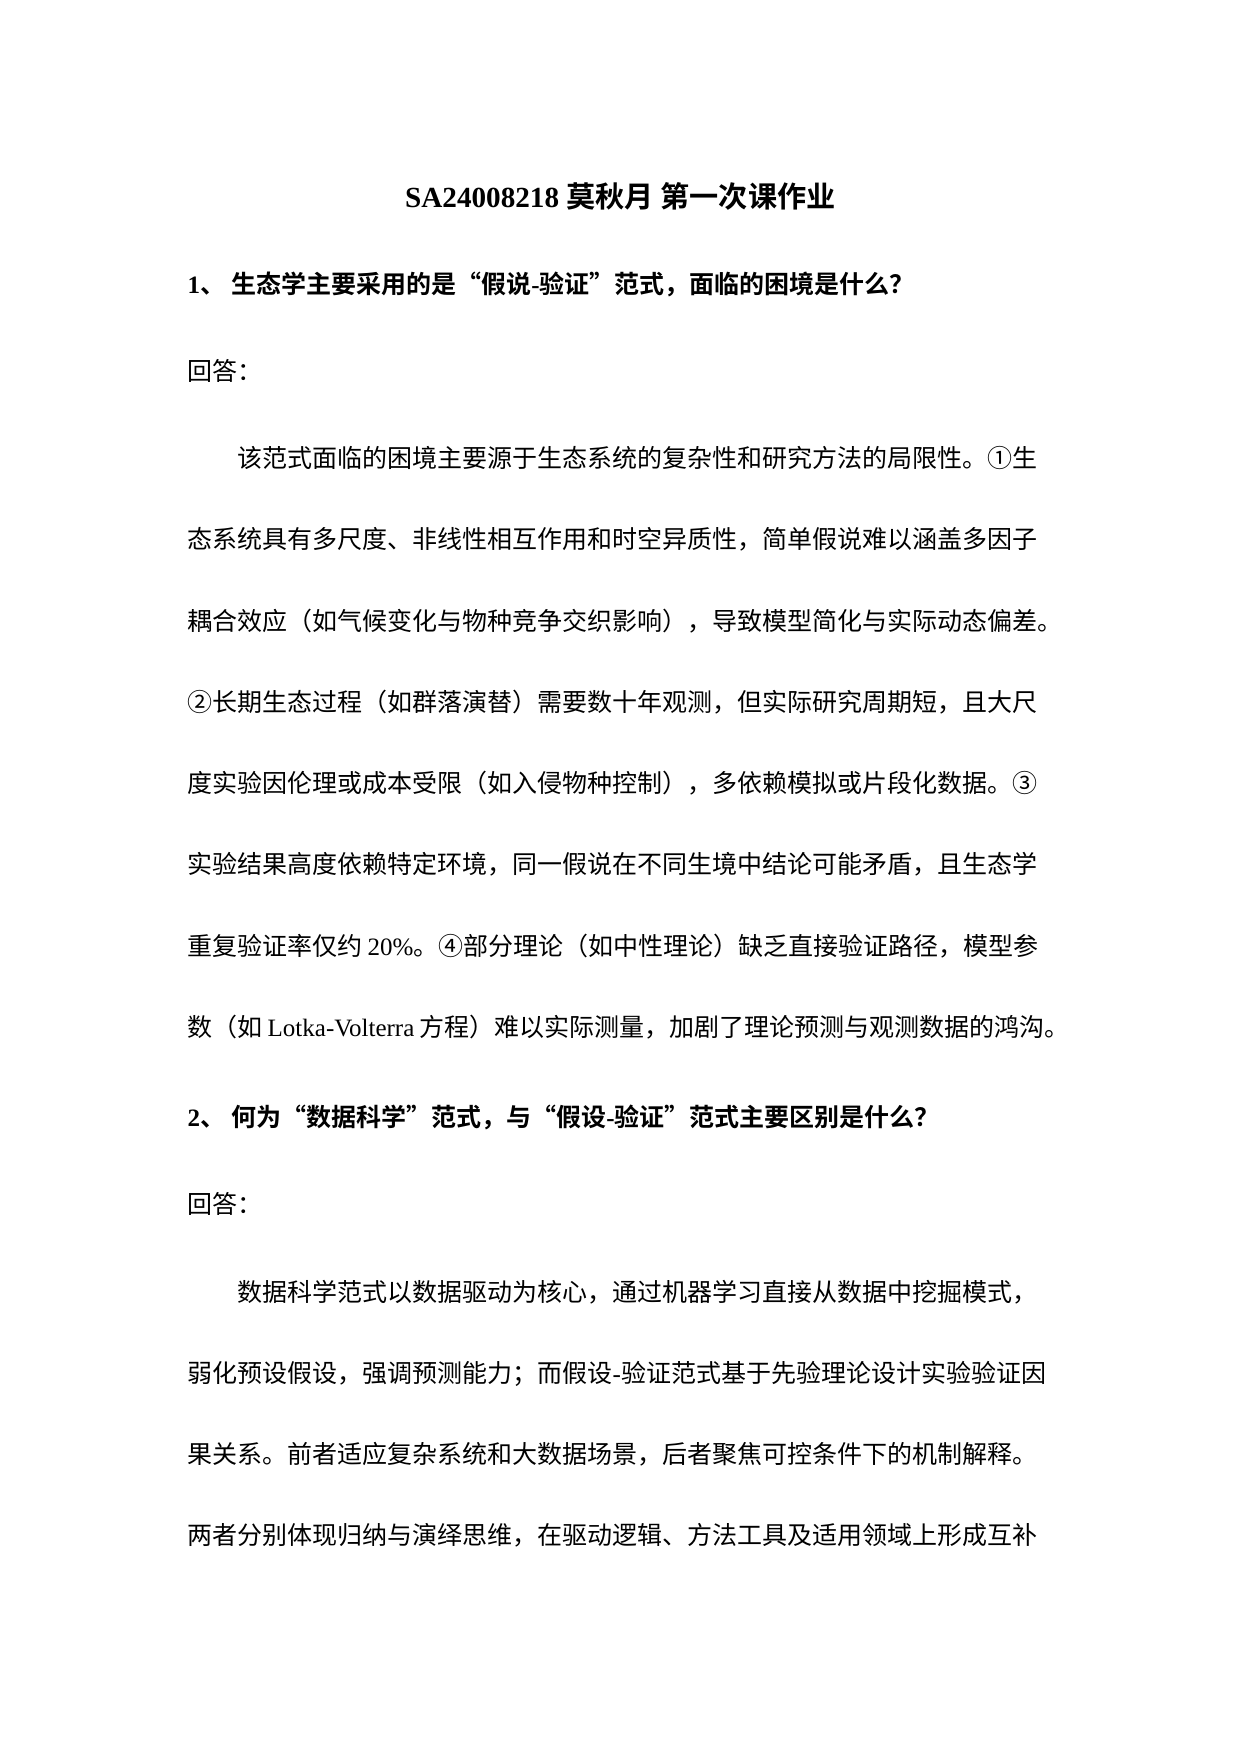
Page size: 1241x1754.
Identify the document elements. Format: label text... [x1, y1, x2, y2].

text 回答： [187, 1171, 1053, 1236]
text SA24008218 莫秋月 第一次课作业 [187, 162, 1053, 227]
text 回答： [187, 337, 1053, 402]
list 生态学主要采用的是“假说-验证”范式，面临的困境是什么？ [187, 250, 1053, 315]
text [187, 1258, 1053, 1566]
text 该范式面临的困境主要源于生态系统的复杂性和研究方法的局限性。①生态系统具有多尺度、非线性相互作用和时空异质性，简单假说难以涵盖多因子耦合效应（如气候变化与物种竞争交织影响），导致模型简化与实际动态偏差。②长期生态过程（如群落演替）需要数十年观测，但实际研究周期短，且大尺度实验因伦理或成本受限（如入侵物种控制），多依赖模拟或片段化数据。③实验结果高度依赖特定环境，同一假说在不同生境中结论可能矛盾，且生态学重复验证率仅约20%。④部分理论（如中性理论）缺乏直接验证路径，模型参数（如Lotka-Volterra方程）难以实际测量，加剧了理论预测与观测数据的鸿沟。 [187, 424, 1053, 1058]
list 何为“数据科学”范式，与“假设-验证”范式主要区别是什么？ [187, 1083, 1053, 1148]
